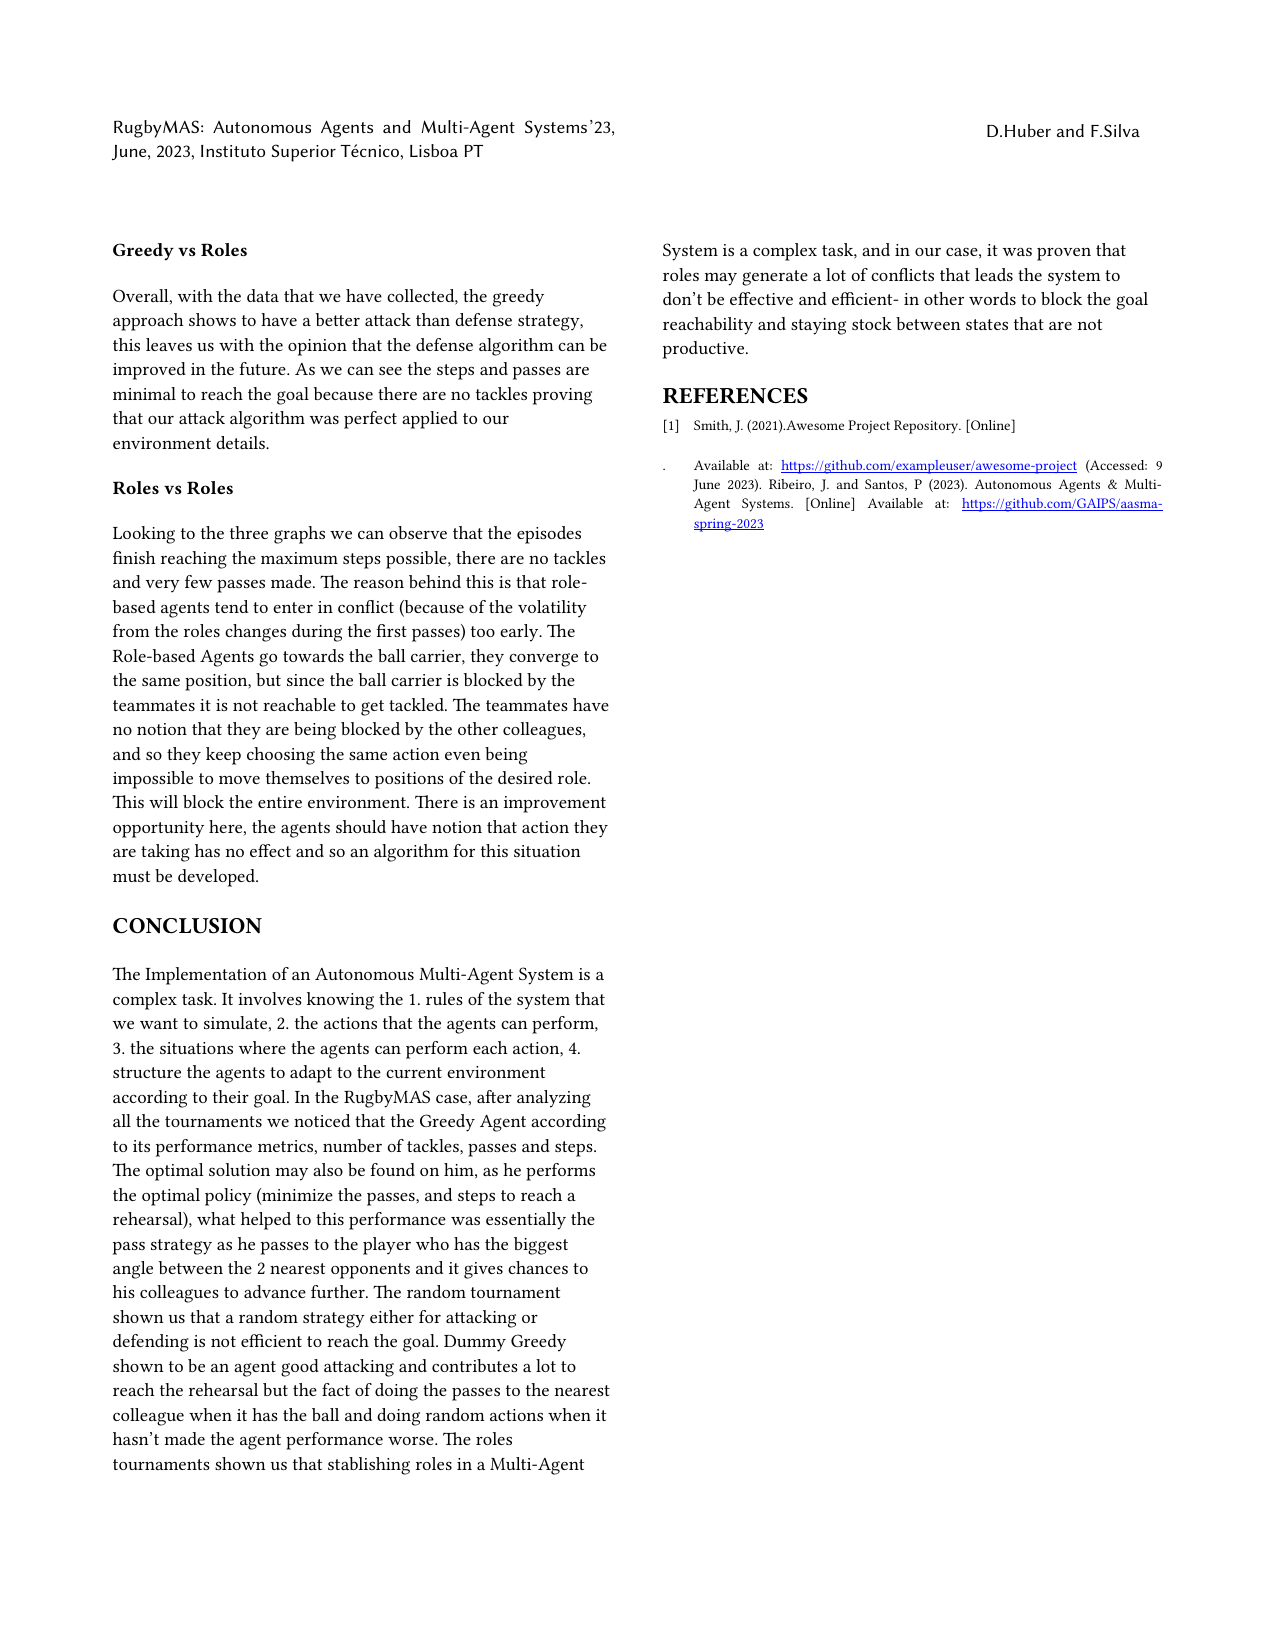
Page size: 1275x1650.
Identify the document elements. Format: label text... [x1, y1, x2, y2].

text Greedy vs Roles [112, 240, 612, 261]
text REFERENCES [662, 383, 1162, 409]
text The Implementation of an Autonomous Multi-Agent System is a complex task. It involves knowing the 1. rules of the system that we want to simulate, 2. the actions that the agents can perform, 3. the situations where the agents can perform each action, 4. structure the agents to adapt to the current environment according to their goal. In the RugbyMAS case, after analyzing all the tournaments we noticed that the Greedy Agent according to its performance metrics, number of tackles, passes and steps. The optimal solution may also be found on him, as he performs the optimal policy (minimize the passes, and steps to reach a rehearsal), what helped to this performance was essentially the pass strategy as he passes to the player who has the biggest angle between the 2 nearest opponents and it gives chances to his colleagues to advance further. The random tournament shown us that a random strategy either for attacking or defending is not efficient to reach the goal. Dummy Greedy shown to be an agent good attacking and contributes a lot to reach the rehearsal but the fact of doing the passes to the nearest colleague when it has the ball and doing random actions when it hasn’t made the agent performance worse. The roles tournaments shown us that stablishing roles in a Multi-Agent System is a complex task, and in our case, it was proven that roles may generate a lot of conflicts that leads the system to don’t be effective and efficient- in other words to block the goal reachability and staying stock between states that are not productive. [112, 964, 612, 1475]
text Overall, with the data that we have collected, the greedy approach shows to have a better attack than defense strategy, this leaves us with the opinion that the defense algorithm can be improved in the future. As we can see the steps and passes are minimal to reach the goal because there are no tackles proving that our attack algorithm was perfect applied to our environment details. [112, 285, 612, 454]
text Roles vs Roles [112, 478, 612, 499]
text [1] Smith, J. (2021).Awesome Project Repository. [Online] [662, 417, 1162, 434]
text CONCLUSION [112, 913, 612, 939]
text Looking to the three graphs we can observe that the episodes finish reaching the maximum steps possible, there are no tackles and very few passes made. The reason behind this is that role-based agents tend to enter in conflict (because of the volatility from the roles changes during the first passes) too early. The Role-based Agents go towards the ball carrier, they converge to the same position, but since the ball carrier is blocked by the teammates it is not reachable to get tackled. The teammates have no notion that they are being blocked by the other colleagues, and so they keep choosing the same action even being impossible to move themselves to positions of the desired role. This will block the entire environment. There is an improvement opportunity here, the agents should have notion that action they are taking has no effect and so an algorithm for this situation must be developed. [112, 523, 612, 887]
text . Available at: https://github.com/exampleuser/awesome-project (Accessed: 9 June 2023). Ribeiro, J. and Santos, P (2023). Autonomous Agents & Multi-Agent Systems. [Online] Available at: https://github.com/GAIPS/aasma-spring-2023 [662, 457, 1162, 532]
